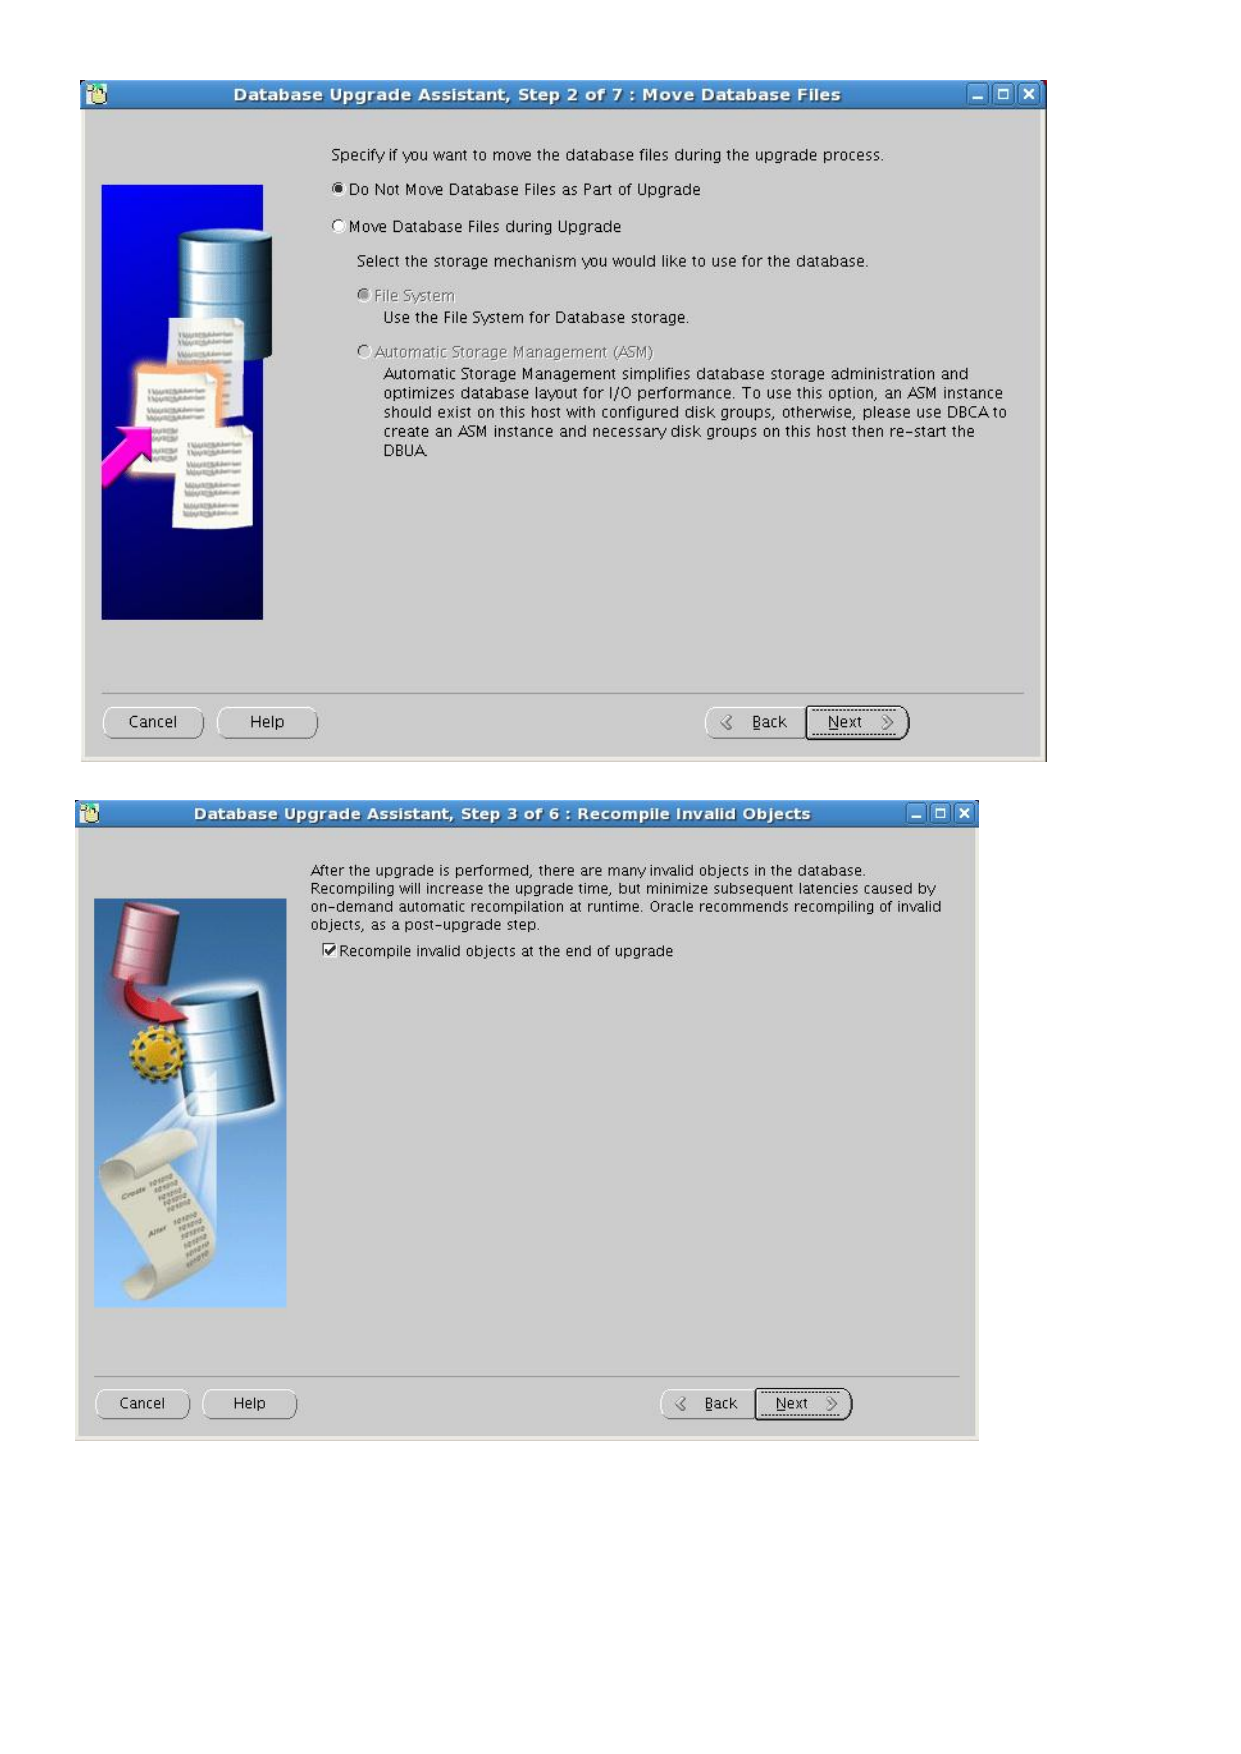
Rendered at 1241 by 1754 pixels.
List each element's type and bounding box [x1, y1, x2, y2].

picture [80, 80, 1047, 762]
picture [75, 800, 979, 1441]
